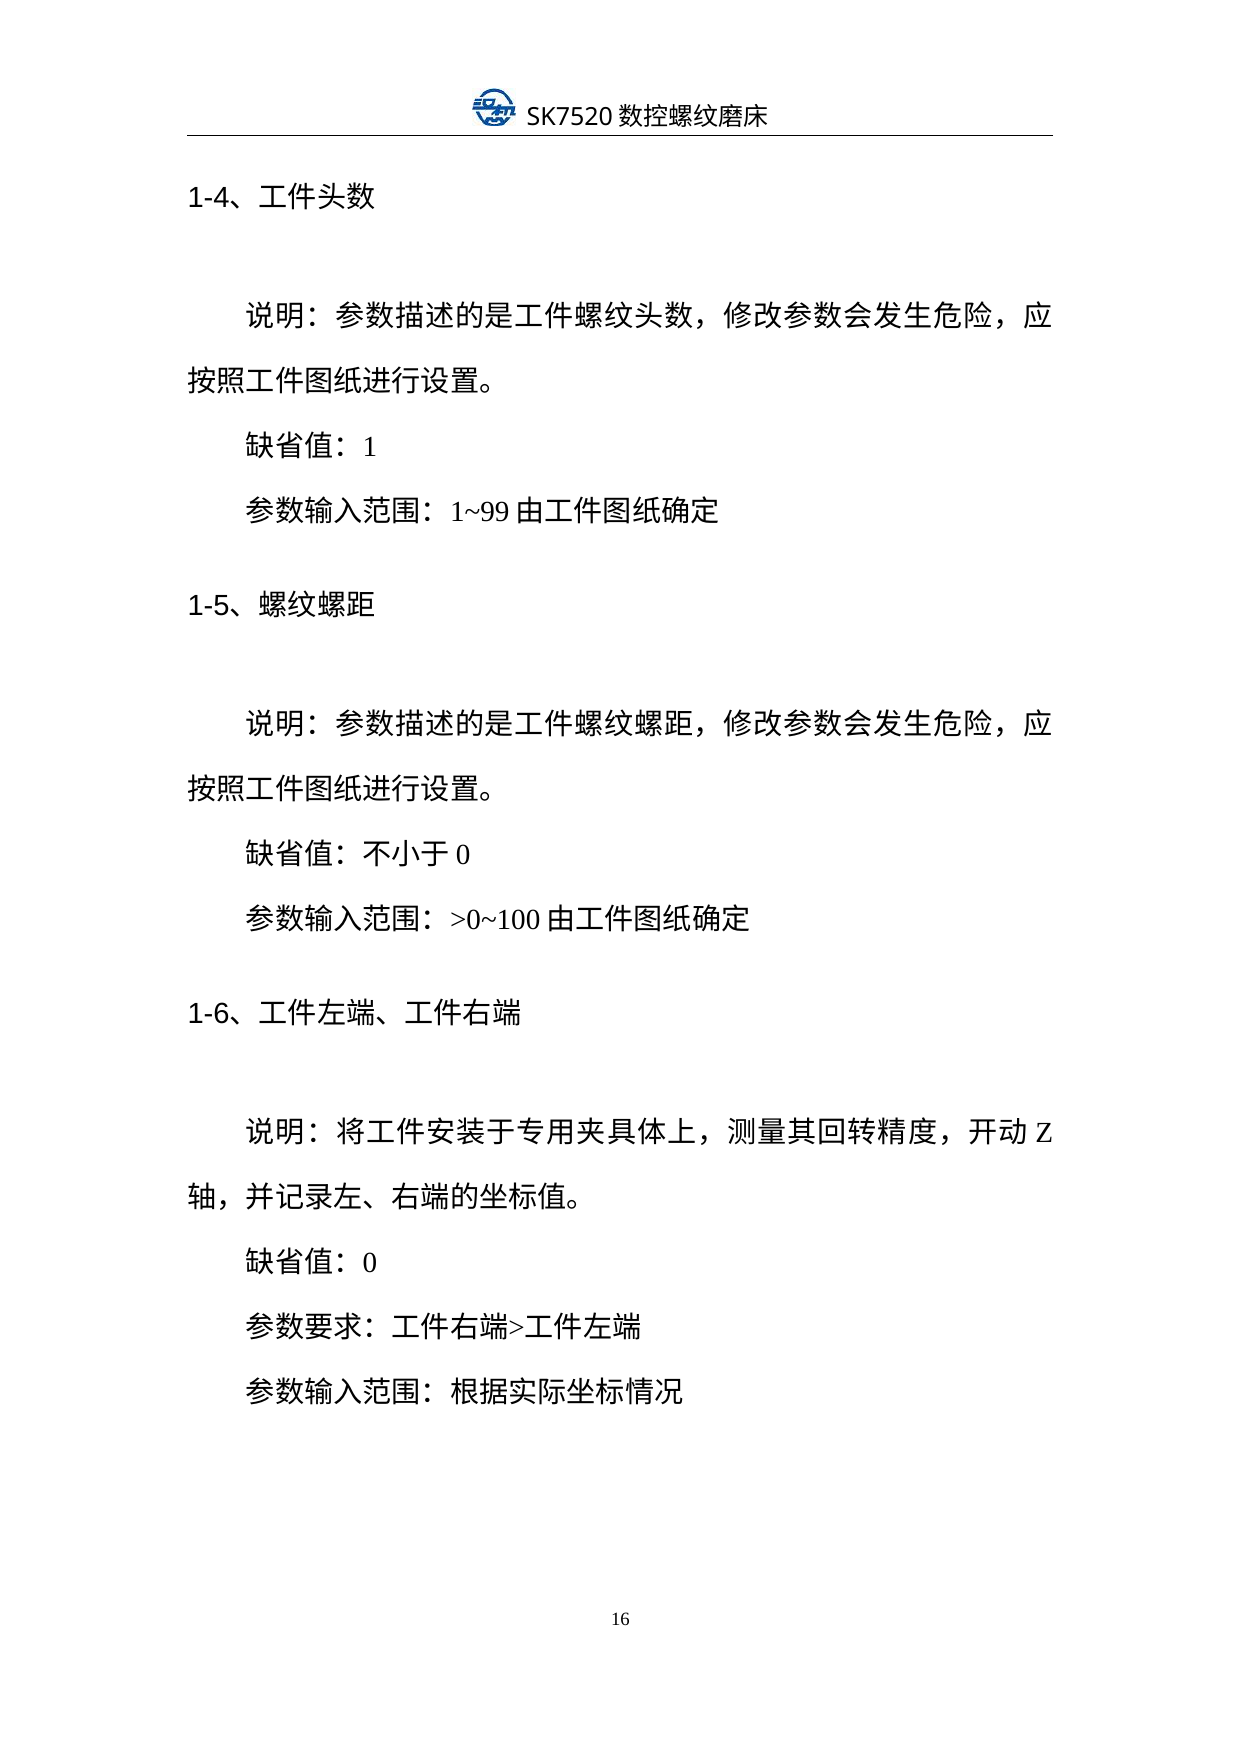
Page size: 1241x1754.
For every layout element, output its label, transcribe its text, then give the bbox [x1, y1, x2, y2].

text 缺省值：0 [187, 1227, 1053, 1292]
text 缺省值：不小于0 [187, 819, 1053, 884]
text 参数要求：工件右端>工件左端 [187, 1292, 1053, 1357]
text 缺省值：1 [187, 411, 1053, 476]
subtitle 1-5、螺纹螺距 [187, 570, 1053, 635]
text 说明：参数描述的是工件螺纹头数，修改参数会发生危险，应按照工件图纸进行设置。 [187, 281, 1053, 411]
text 说明：将工件安装于专用夹具体上，测量其回转精度，开动Z轴，并记录左、右端的坐标值。 [187, 1097, 1053, 1227]
text 参数输入范围：1~99由工件图纸确定 [187, 476, 1053, 541]
text 说明：参数描述的是工件螺纹螺距，修改参数会发生危险，应按照工件图纸进行设置。 [187, 689, 1053, 819]
subtitle 1-4、工件头数 [187, 162, 1053, 227]
picture [472, 88, 516, 126]
text 参数输入范围：根据实际坐标情况 [187, 1357, 1053, 1422]
text 参数输入范围：>0~100由工件图纸确定 [187, 884, 1053, 949]
subtitle 1-6、工件左端、工件右端 [187, 978, 1053, 1043]
